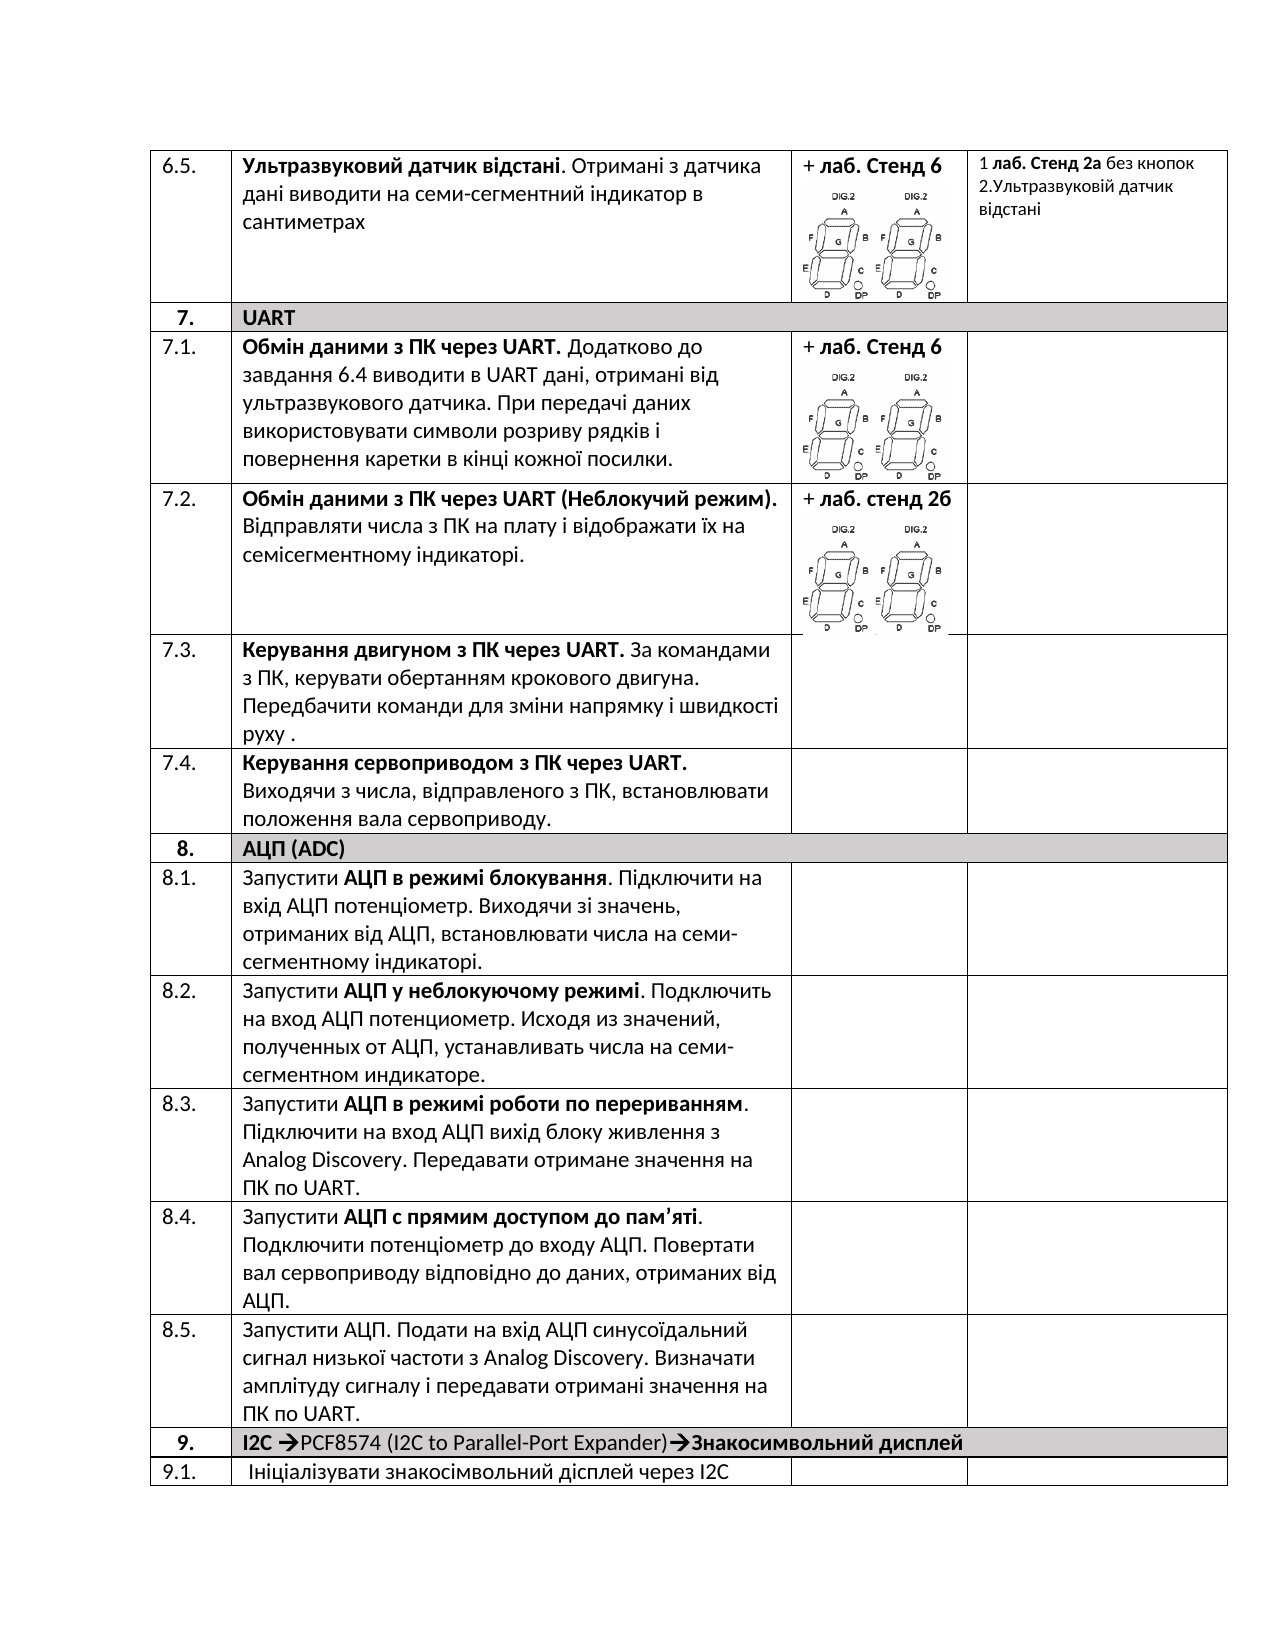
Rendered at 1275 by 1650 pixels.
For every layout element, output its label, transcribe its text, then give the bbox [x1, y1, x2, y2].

table_cell [151, 1315, 231, 1427]
table_cell [968, 332, 1227, 483]
table_cell [968, 484, 1227, 634]
table_cell Обмін даними з ПК через UART. Додатково до завдання 6.4 виводити в UART дані, отримані від ультразвукового датчика. При передачі даних використовувати символи розриву рядків і повернення каретки в кінці кожної посилки. [232, 332, 791, 483]
table_cell [792, 863, 967, 975]
table_cell [151, 1089, 231, 1201]
table_cell [792, 976, 967, 1088]
table_cell 1 лаб. Стенд 2а без кнопок 2.Ультразвуковій датчик відстані [968, 151, 1227, 302]
table_cell [151, 863, 231, 975]
table_cell [151, 834, 231, 862]
table_cell + лаб. Стенд 6 [792, 151, 967, 302]
table_cell Ультразвуковий датчик відстані. Отримані з датчика дані виводити на семи-сегментний індикатор в сантиметрах [232, 151, 791, 302]
table_cell [151, 332, 231, 483]
table_cell + лаб. Стенд 6 [792, 332, 967, 483]
table_cell [968, 1089, 1227, 1201]
table_cell Керування двигуном з ПК через UART. За командами з ПК, керувати обертанням крокового двигуна. Передбачити команди для зміни напрямку і швидкості руху . [232, 635, 791, 747]
table_cell [151, 635, 231, 747]
table_cell [151, 303, 231, 331]
table_cell [792, 635, 967, 747]
table_cell UART [232, 303, 1227, 331]
table_cell [792, 1202, 967, 1314]
table_cell [151, 1458, 231, 1485]
table_cell [968, 635, 1227, 747]
table_cell + лаб. стенд 2б [792, 484, 967, 634]
table_cell Запустити АЦП с прямим доступом до пам’яті. Подключити потенціометр до входу АЦП. Повертати вал сервоприводу відповідно до даних, отриманих від АЦП. [232, 1202, 791, 1314]
table_cell [792, 749, 967, 833]
table_cell Обмін даними з ПК через UART (Неблокучий режим). Відправляти числа з ПК на плату і відображати їх на семісегментному індикаторі. [232, 484, 791, 634]
table_cell [151, 151, 231, 302]
table_cell [792, 1089, 967, 1201]
table_cell [792, 1458, 967, 1485]
table_cell [151, 976, 231, 1088]
table_cell I2C PCF8574 (I2C to Parallel-Port Expander)Знакосимвольний дисплей [232, 1428, 1227, 1456]
table_cell АЦП (ADC) [232, 834, 1227, 862]
table_cell [151, 484, 231, 634]
table_cell [151, 1202, 231, 1314]
table_cell [968, 1458, 1227, 1485]
table_cell [151, 1428, 231, 1456]
table_cell [968, 1202, 1227, 1314]
table_cell Запустити АЦП у неблокуючому режимі. Подключить на вход АЦП потенциометр. Исходя из значений, полученных от АЦП, устанавливать числа на семи-сегментном индикаторе. [232, 976, 791, 1088]
table_cell [968, 1315, 1227, 1427]
table_cell Запустити АЦП в режимі роботи по перериванням. Підключити на вход АЦП вихід блоку живлення з Analog Discovery. Передавати отримане значення на ПК по UART. [232, 1089, 791, 1201]
table_cell [968, 976, 1227, 1088]
table_cell [151, 749, 231, 833]
table_cell Запустити АЦП в режимі блокування. Підключити на вхід АЦП потенціометр. Виходячи зі значень, отриманих від АЦП, встановлювати числа на семи-сегментному індикаторі. [232, 863, 791, 975]
table_cell Запустити АЦП. Подати на вхід АЦП синусоїдальний сигнал низької частоти з Analog Discovery. Визначати амплітуду сигналу і передавати отримані значення на ПК по UART. [232, 1315, 791, 1427]
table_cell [232, 1458, 791, 1485]
table_cell [968, 749, 1227, 833]
table_cell [968, 863, 1227, 975]
table_cell Керування сервоприводом з ПК через UART. Виходячи з числа, відправленого з ПК, встановлювати положення вала сервоприводу. [232, 749, 791, 833]
table_cell [792, 1315, 967, 1427]
